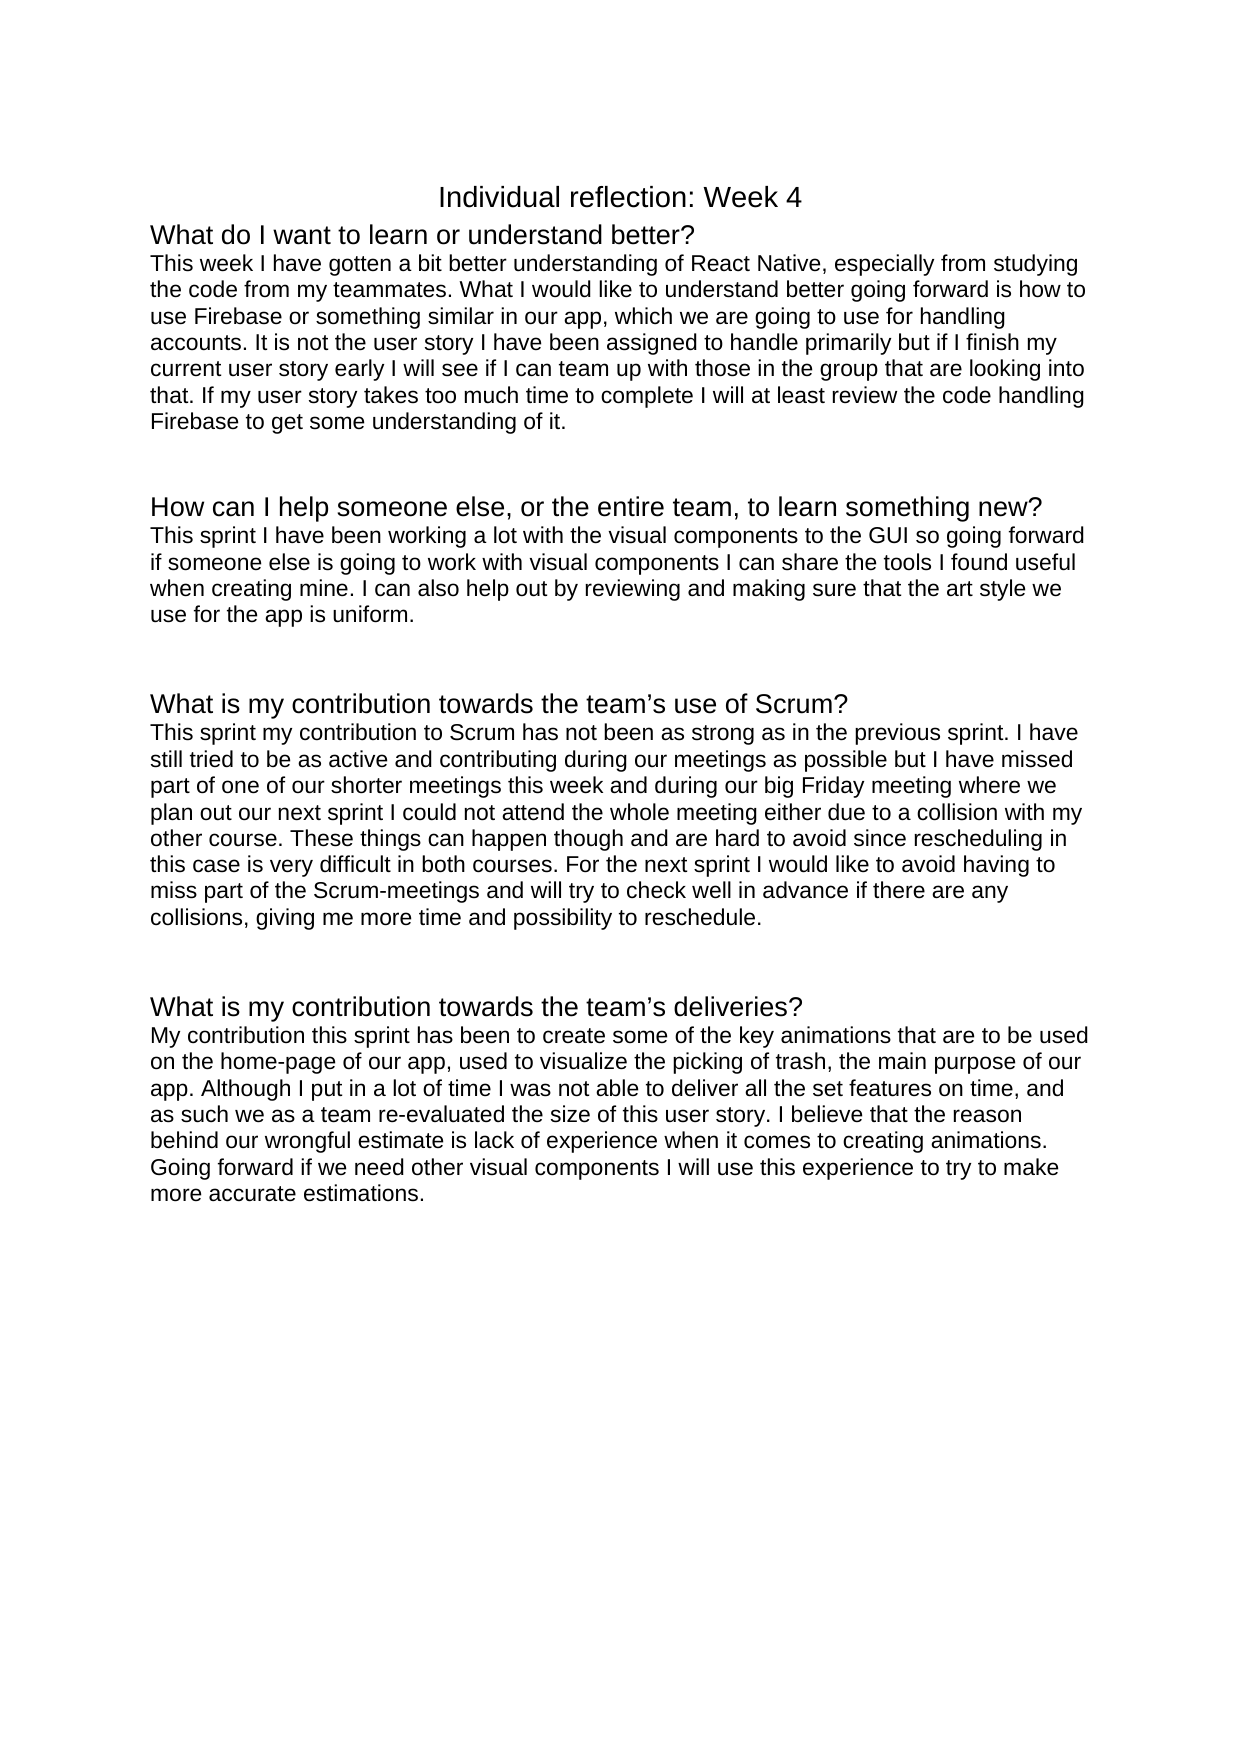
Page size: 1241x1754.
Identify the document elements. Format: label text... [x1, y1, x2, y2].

text What is my contribution towards the team’s use of Scrum? [150, 688, 1090, 719]
text This sprint I have been working a lot with the visual components to the GUI so going forward if someone else is going to work with visual components I can share the tools I found useful when creating mine. I can also help out by reviewing and making sure that the art style we use for the app is uniform. [150, 522, 1090, 628]
text This sprint my contribution to Scrum has not been as strong as in the previous sprint. I have still tried to be as active and contributing during our meetings as possible but I have missed part of one of our shorter meetings this week and during our big Friday meeting where we plan out our next sprint I could not attend the whole meeting either due to a collision with my other course. These things can happen though and are hard to avoid since rescheduling in this case is very difficult in both courses. For the next sprint I would like to avoid having to miss part of the Scrum-meetings and will try to check well in advance if there are any collisions, giving me more time and possibility to reschedule. [150, 719, 1090, 930]
text This week I have gotten a bit better understanding of React Native, especially from studying the code from my teammates. What I would like to understand better going forward is how to use Firebase or something similar in our app, which we are going to use for handling accounts. It is not the user story I have been assigned to handle primarily but if I finish my current user story early I will see if I can team up with those in the group that are looking into that. If my user story takes too much time to complete I will at least review the code handling Firebase to get some understanding of it. [150, 250, 1090, 434]
text How can I help someone else, or the entire team, to learn something new? [150, 491, 1090, 522]
text My contribution this sprint has been to create some of the key animations that are to be used on the home-page of our app, used to visualize the picking of trash, the main purpose of our app. Although I put in a lot of time I was not able to deliver all the set features on time, and as such we as a team re-evaluated the size of this user story. I believe that the reason behind our wrongful estimate is lack of experience when it comes to creating animations. Going forward if we need other visual components I will use this experience to try to make more accurate estimations. [150, 1022, 1090, 1206]
text Individual reflection: Week 4 [150, 180, 1090, 214]
text What do I want to learn or understand better? [150, 219, 1090, 250]
text What is my contribution towards the team’s deliveries? [150, 991, 1090, 1022]
